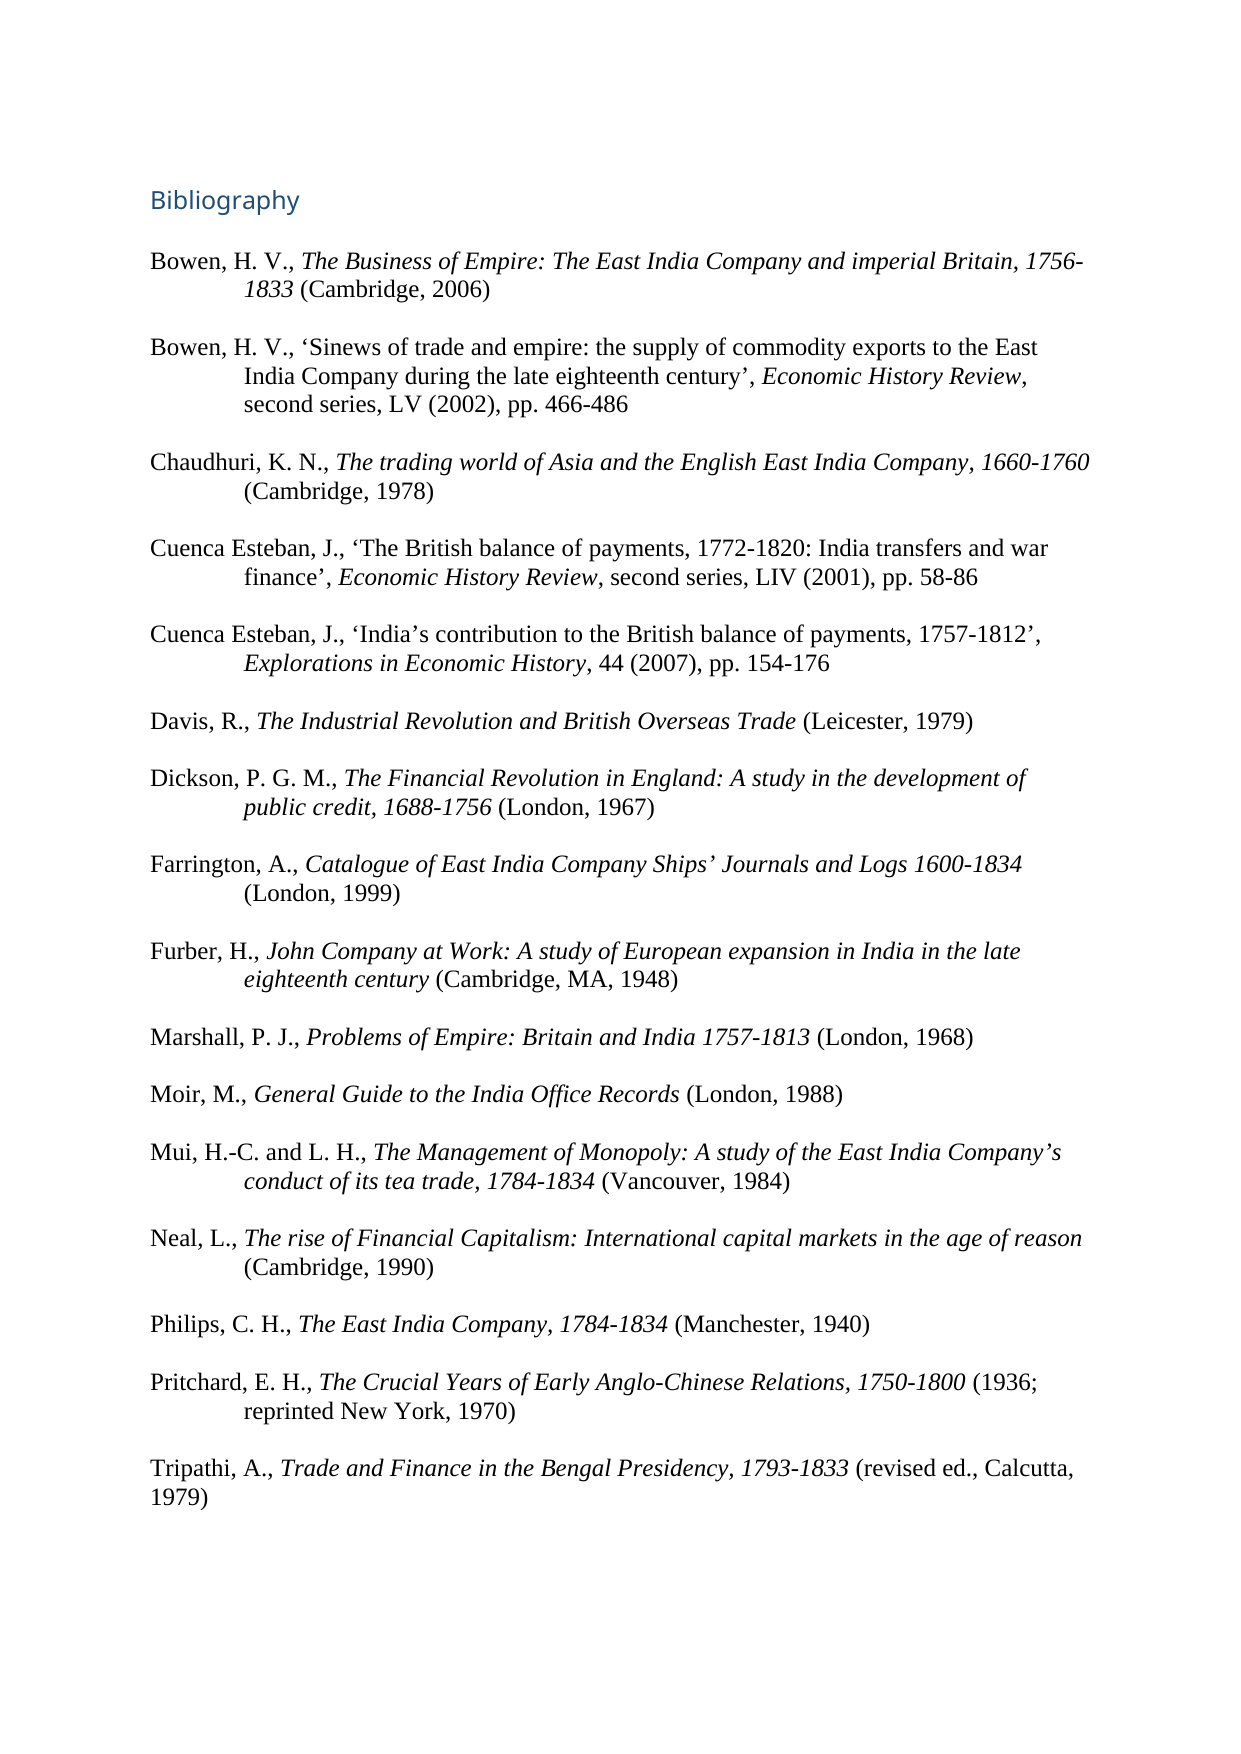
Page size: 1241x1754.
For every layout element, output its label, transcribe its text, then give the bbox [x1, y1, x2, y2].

text Tripathi, A., Trade and Finance in the Bengal Presidency, 1793-1833 (revised ed., Calcutta, 1979) [150, 1453, 1090, 1511]
text Pritchard, E. H., The Crucial Years of Early Anglo-Chinese Relations, 1750-1800 (1936; reprinted New York, 1970) [150, 1367, 1090, 1424]
text Philips, C. H., The East India Company, 1784-1834 (Manchester, 1940) [150, 1309, 1090, 1338]
text Chaudhuri, K. N., The trading world of Asia and the English East India Company, 1660-1760 (Cambridge, 1978) [150, 447, 1090, 504]
text Neal, L., The rise of Financial Capitalism: International capital markets in the age of reason (Cambridge, 1990) [150, 1223, 1090, 1281]
text Davis, R., The Industrial Revolution and British Overseas Trade (Leicester, 1979) [150, 706, 1090, 734]
text Dickson, P. G. M., The Financial Revolution in England: A study in the development of public credit, 1688-1756 (London, 1967) [150, 763, 1090, 821]
text Cuenca Esteban, J., ‘India’s contribution to the British balance of payments, 1757-1812’, Explorations in Economic History, 44 (2007), pp. 154-176 [150, 619, 1090, 677]
text Marshall, P. J., Problems of Empire: Britain and India 1757-1813 (London, 1968) [150, 1022, 1090, 1051]
text Moir, M., General Guide to the India Office Records (London, 1988) [150, 1079, 1090, 1108]
text Mui, H.-C. and L. H., The Management of Monopoly: A study of the East India Company’s conduct of its tea trade, 1784-1834 (Vancouver, 1984) [150, 1137, 1090, 1194]
subtitle Bibliography [150, 183, 1090, 217]
text Cuenca Esteban, J., ‘The British balance of payments, 1772-1820: India transfers and war finance’, Economic History Review, second series, LIV (2001), pp. 58-86 [150, 533, 1090, 591]
text Farrington, A., Catalogue of East India Company Ships’ Journals and Logs 1600-1834 (London, 1999) [150, 849, 1090, 907]
text Bowen, H. V., ‘Sinews of trade and empire: the supply of commodity exports to the East India Company during the late eighteenth century’, Economic History Review, second series, LV (2002), pp. 466-486 [150, 332, 1090, 418]
text Bowen, H. V., The Business of Empire: The East India Company and imperial Britain, 1756-1833 (Cambridge, 2006) [150, 246, 1090, 303]
text Furber, H., John Company at Work: A study of European expansion in India in the late eighteenth century (Cambridge, MA, 1948) [150, 936, 1090, 993]
